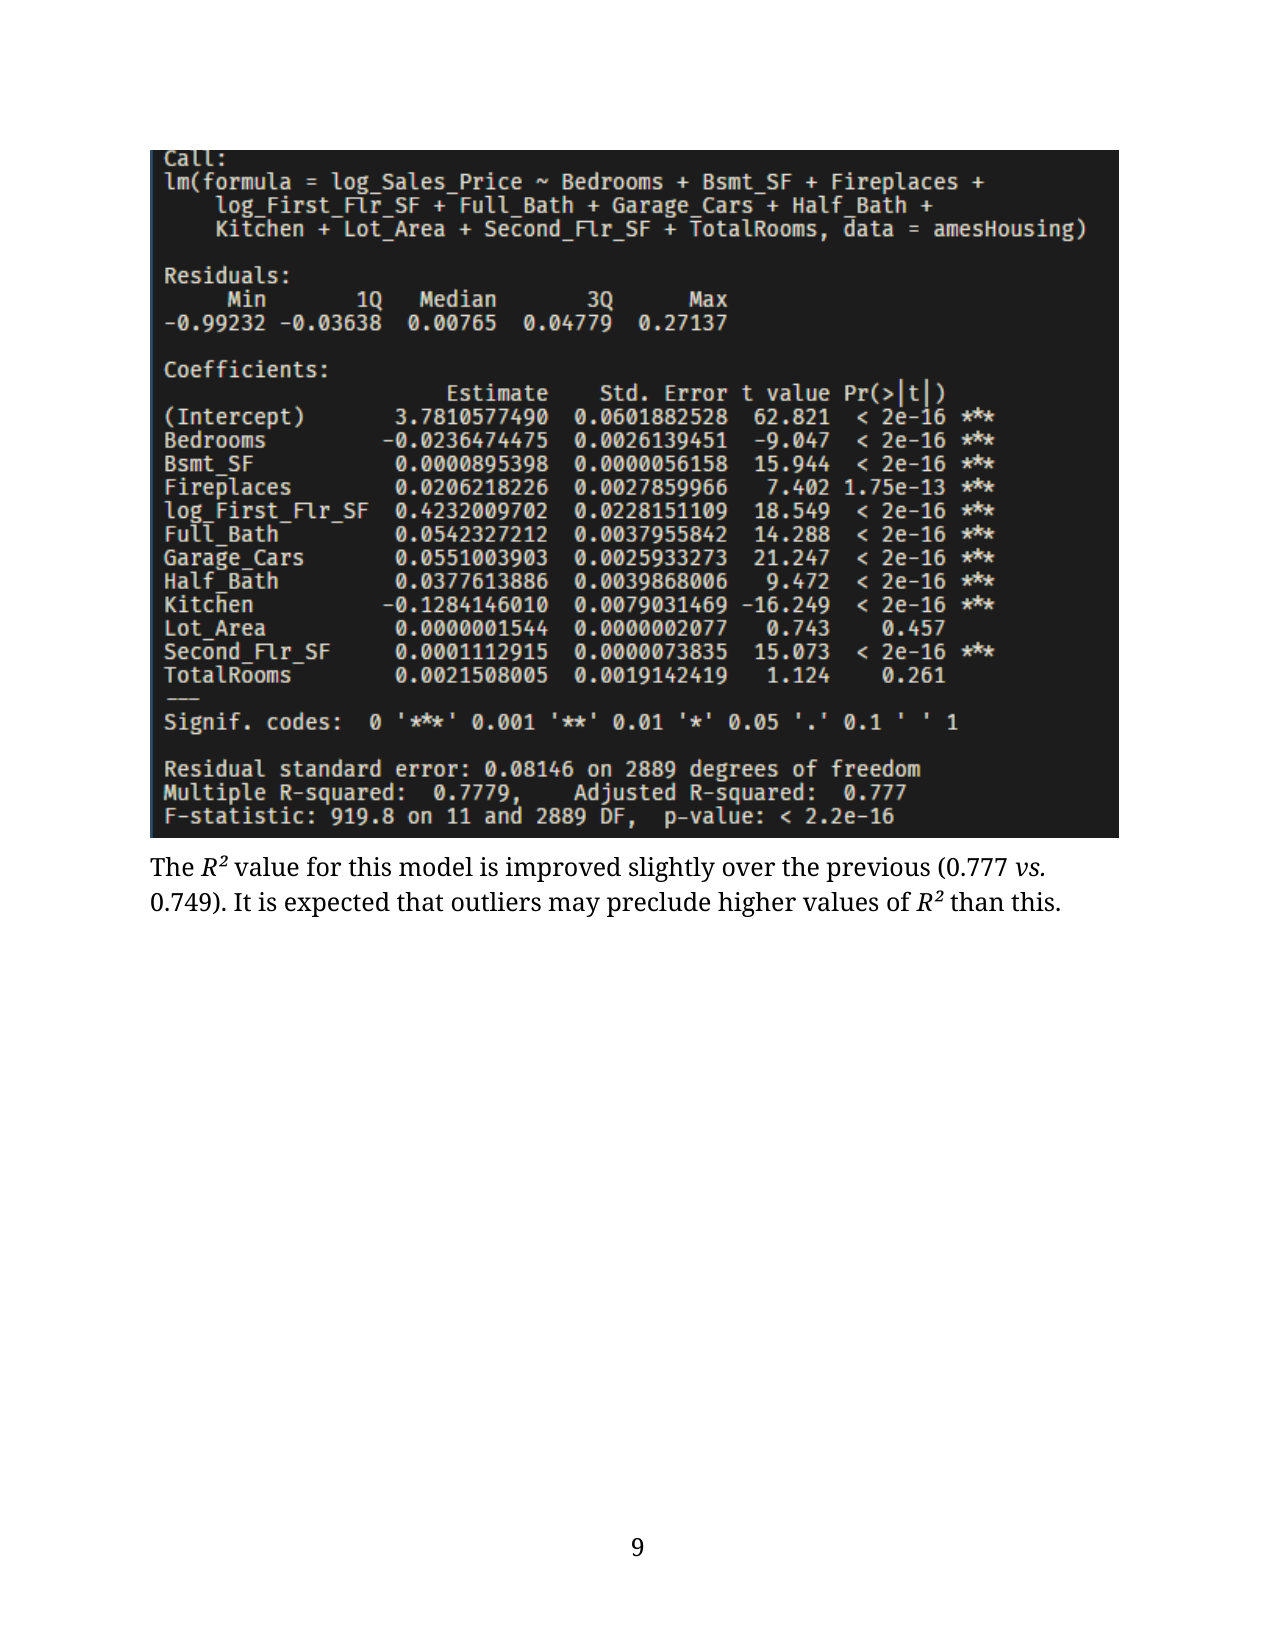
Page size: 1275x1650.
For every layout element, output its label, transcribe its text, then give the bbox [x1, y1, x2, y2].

picture [150, 150, 1119, 838]
text The R² value for this model is improved slightly over the previous (0.777 vs. 0.749). It is expected that outliers may preclude higher values of R² than this. [150, 850, 1125, 918]
